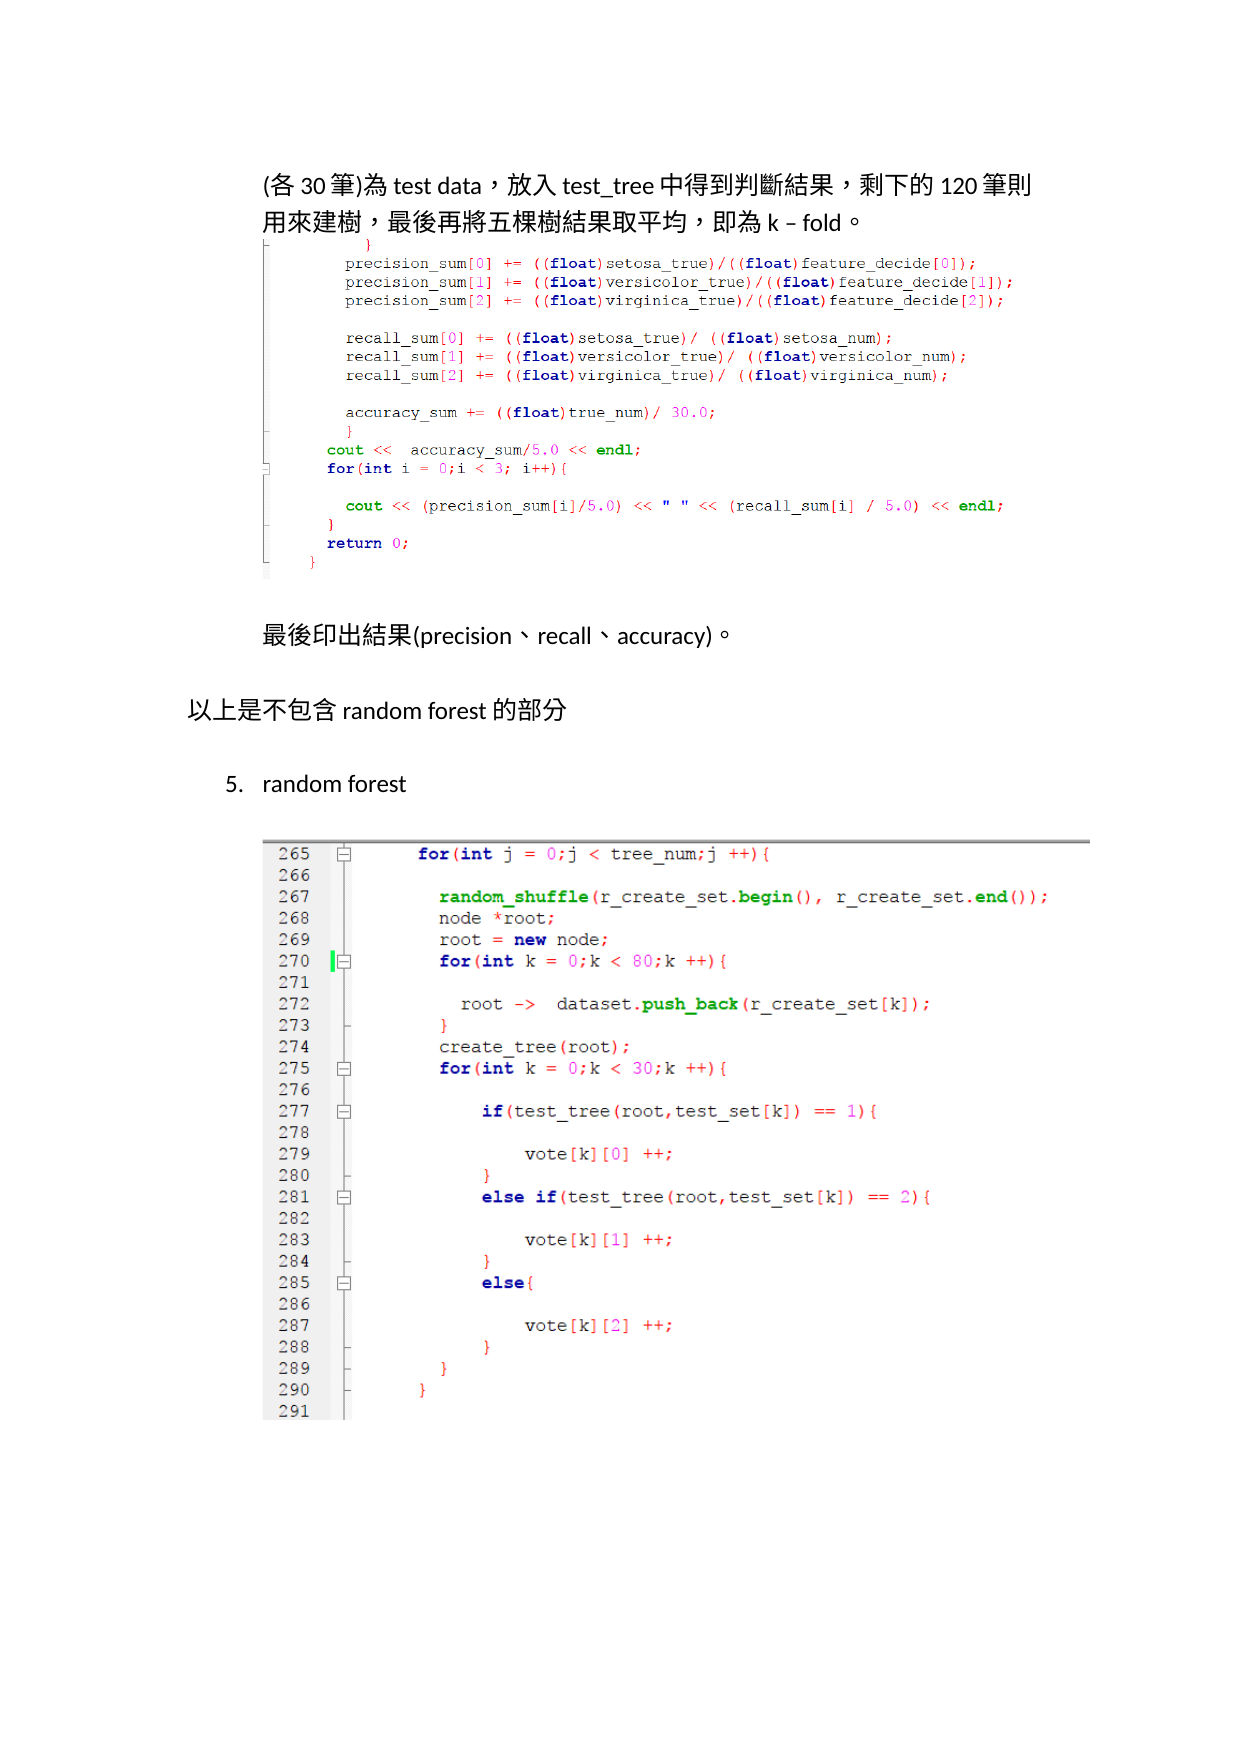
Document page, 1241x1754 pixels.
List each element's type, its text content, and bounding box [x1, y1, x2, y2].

text 以上是不包含random forest的部分 [187, 689, 1053, 727]
picture [262, 839, 1090, 1420]
picture [262, 239, 1128, 579]
list random forest [225, 764, 1053, 802]
list 最後印出結果(precision、recall、accuracy)。 [262, 579, 1053, 652]
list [262, 164, 1053, 239]
